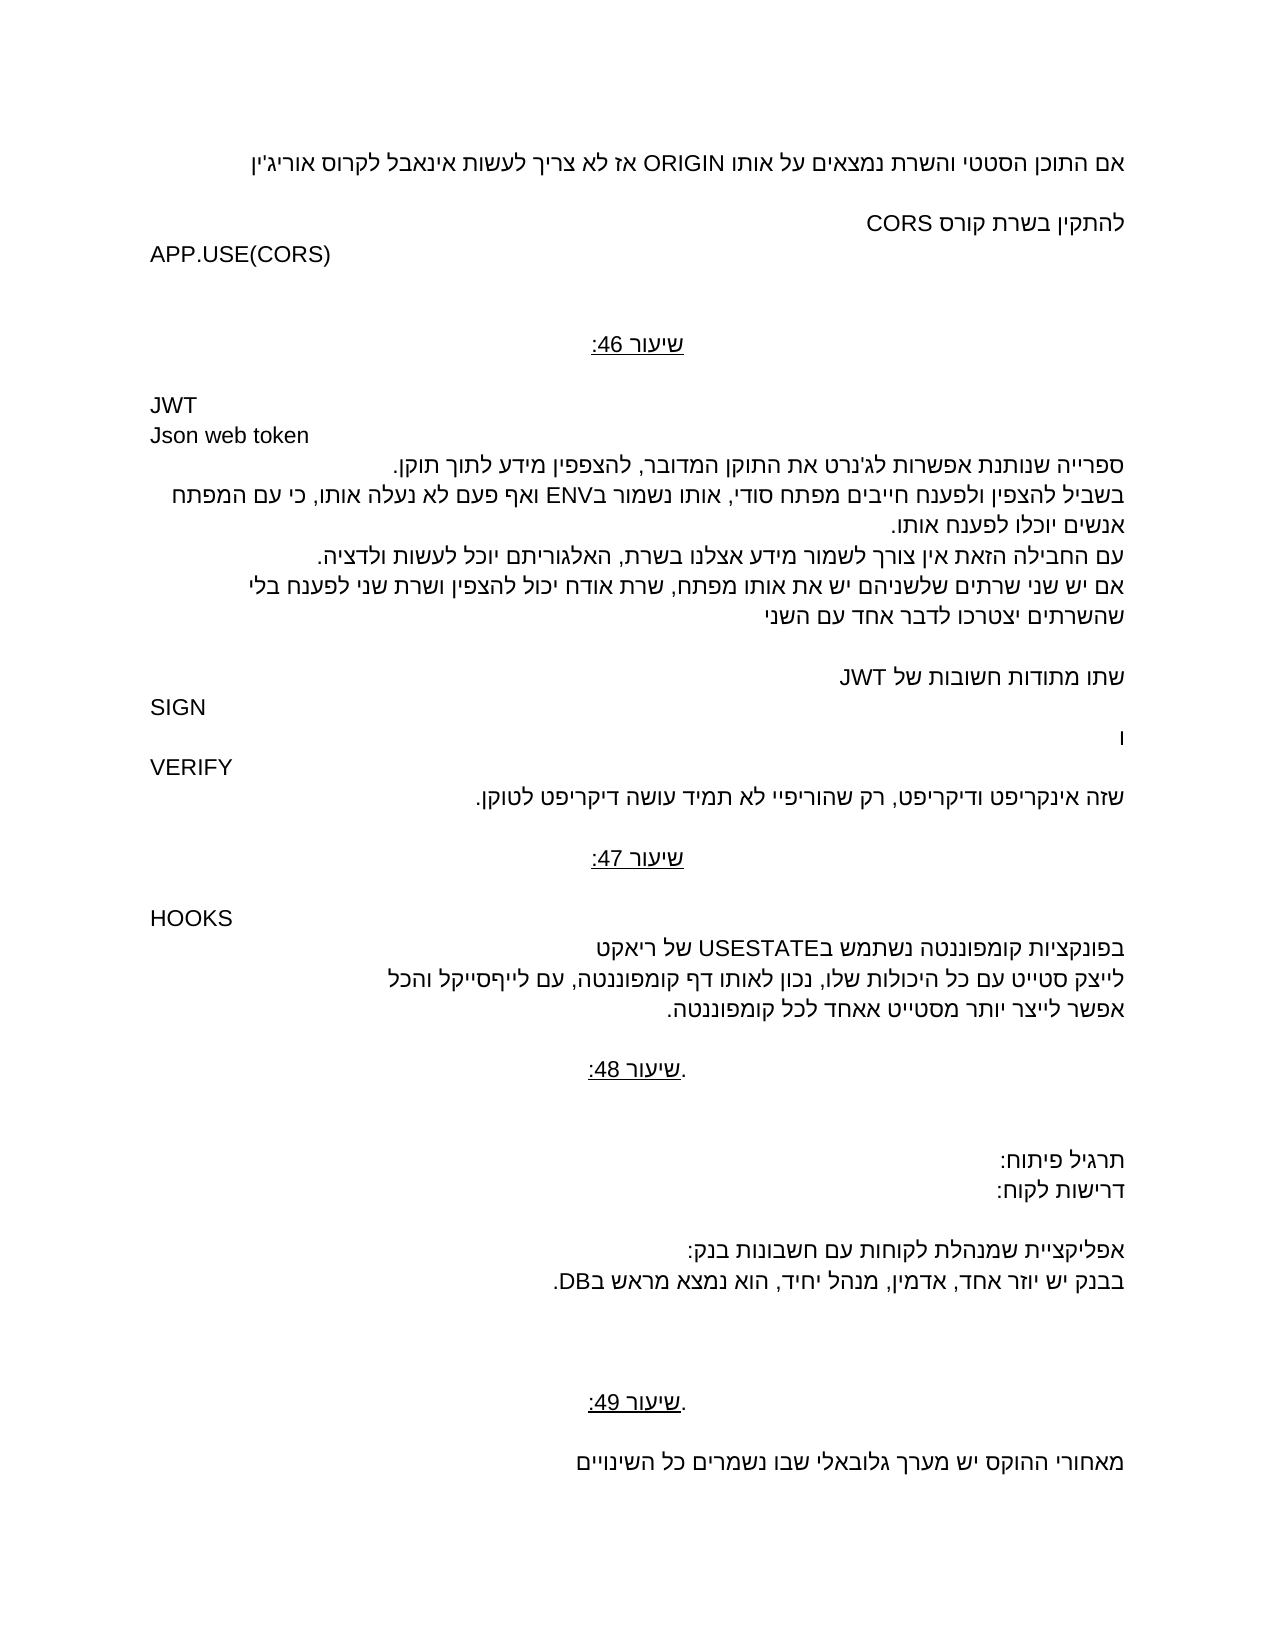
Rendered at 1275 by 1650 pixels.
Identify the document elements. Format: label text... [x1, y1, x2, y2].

text אם התוכן הסטטי והשרת נמצאים על אותו ORIGIN אז לא צריך לעשות אינאבל לקרוס אוריג'ין [150, 150, 1125, 176]
text בשביל להצפין ולפענח חייבים מפתח סודי, אותו נשמור בENV ואף פעם לא נעלה אותו, כי עם המפתח אנשים יוכלו לפענח אותו. [150, 482, 1125, 539]
text בפונקציות קומפוננטה נשתמש בUSESTATE של ריאקט [150, 935, 1125, 962]
text .שיעור 49: [150, 1388, 1125, 1415]
text שתו מתודות חשובות של JWT [150, 663, 1125, 690]
text אפליקציית שמנהלת לקוחות עם חשבונות בנק: [150, 1237, 1125, 1264]
text HOOKS [150, 905, 1125, 932]
text Json web token [150, 422, 1125, 448]
text אפשר לייצר יותר מסטייט אאחד לכל קומפוננטה. [150, 996, 1125, 1022]
text אם יש שני שרתים שלשניהם יש את אותו מפתח, שרת אודח יכול להצפין ושרת שני לפענח בלי שהשרתים יצטרכו לדבר אחד עם השני [150, 573, 1125, 629]
text APP.USE(CORS) [150, 241, 1125, 267]
text ספרייה שנותנת אפשרות לג'נרט את התוקן המדובר, להצפפין מידע לתוך תוקן. [150, 452, 1125, 478]
text SIGN [150, 694, 1125, 720]
text ו [150, 724, 1125, 750]
text להתקין בשרת קורס CORS [150, 210, 1125, 237]
text VERIFY [150, 754, 1125, 781]
text בבנק יש יוזר אחד, אדמין, מנהל יחיד, הוא נמצא מראש בDB. [150, 1268, 1125, 1294]
text JWT [150, 392, 1125, 418]
text שיעור 46: [150, 331, 1125, 358]
text מאחורי ההוקס יש מערך גלובאלי שבו נשמרים כל השינויים [150, 1449, 1125, 1475]
text תרגיל פיתוח: [150, 1147, 1125, 1173]
text שזה אינקריפט ודיקריפט, רק שהוריפיי לא תמיד עושה דיקריפט לטוקן. [150, 784, 1125, 811]
text דרישות לקוח: [150, 1177, 1125, 1203]
text עם החבילה הזאת אין צורך לשמור מידע אצלנו בשרת, האלגוריתם יוכל לעשות ולדציה. [150, 543, 1125, 569]
text לייצק סטייט עם כל היכולות שלו, נכון לאותו דף קומפוננטה, עם לייףסייקל והכל [150, 966, 1125, 992]
text .שיעור 48: [150, 1056, 1125, 1083]
text שיעור 47: [150, 845, 1125, 871]
